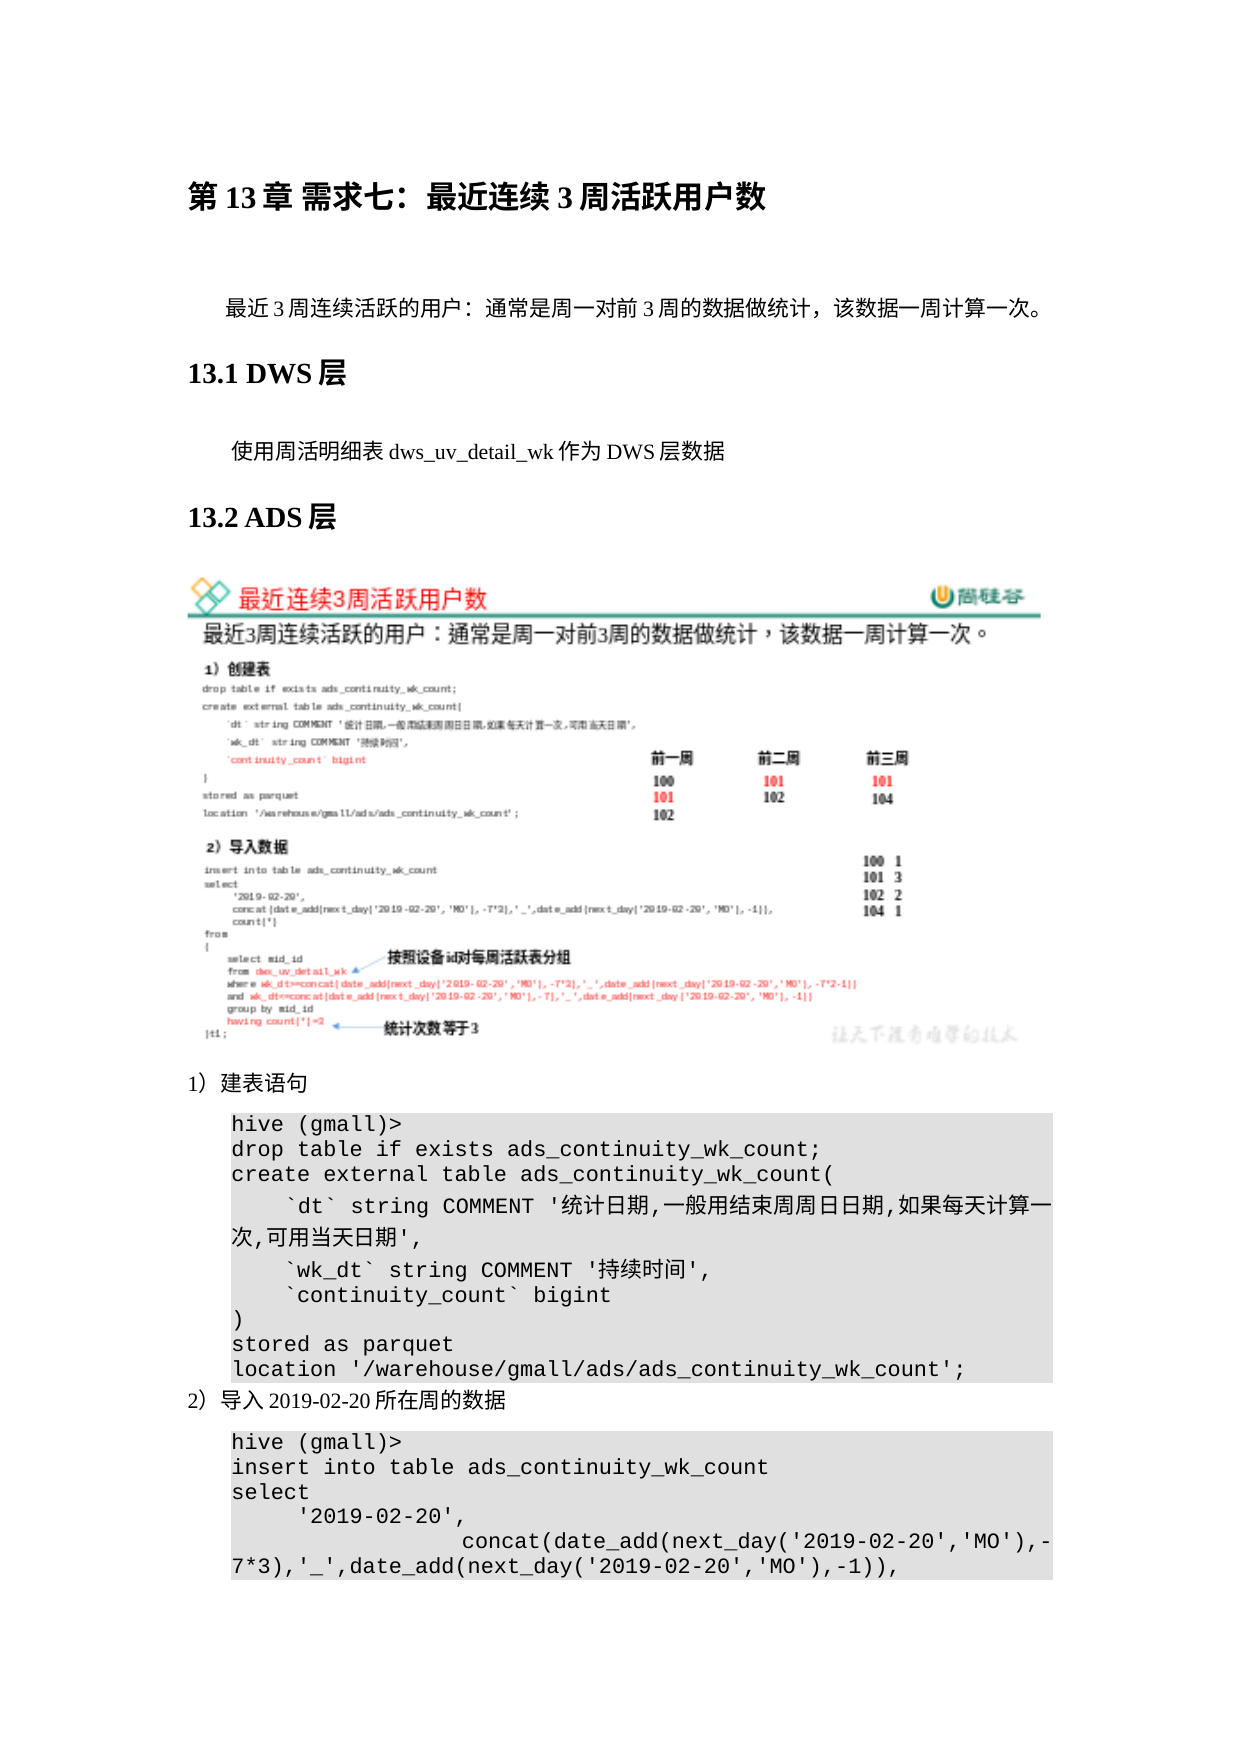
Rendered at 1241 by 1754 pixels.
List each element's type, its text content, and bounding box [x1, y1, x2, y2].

text 2）导入2019-02-20所在周的数据 [187, 1383, 1053, 1416]
text insert into table ads_continuity_wk_count [231, 1456, 1053, 1481]
text '2019-02-20', [231, 1506, 1053, 1531]
text hive (gmall)> [231, 1113, 1053, 1138]
text location '/warehouse/gmall/ads/ads_continuity_wk_count'; [231, 1358, 1053, 1383]
subtitle 13.1 DWS层 [187, 338, 1053, 403]
text `dt` string COMMENT '统计日期,一般用结束周周日日期,如果每天计算一次,可用当天日期', [231, 1188, 1053, 1252]
text 使用周活明细表dws_uv_detail_wk作为DWS层数据 [187, 434, 1053, 466]
subtitle 13.2 ADS层 [187, 482, 1053, 547]
text ) [231, 1309, 1053, 1333]
text 最近3周连续活跃的用户：通常是周一对前3周的数据做统计，该数据一周计算一次。 [187, 290, 1053, 323]
text `wk_dt` string COMMENT '持续时间', [231, 1252, 1053, 1284]
text hive (gmall)> [231, 1431, 1053, 1456]
text select [231, 1481, 1053, 1506]
subtitle 第13章 需求七：最近连续3周活跃用户数 [187, 162, 1053, 227]
text `continuity_count` bigint [231, 1284, 1053, 1309]
text drop table if exists ads_continuity_wk_count; [231, 1138, 1053, 1163]
text concat(date_add(next_day('2019-02-20','MO'),-7*3),'_',date_add(next_day('2019-02-20','MO'),-1)), [231, 1531, 1053, 1580]
text 1）建表语句 [187, 1065, 1053, 1098]
text stored as parquet [231, 1333, 1053, 1358]
text create external table ads_continuity_wk_count( [231, 1163, 1053, 1188]
